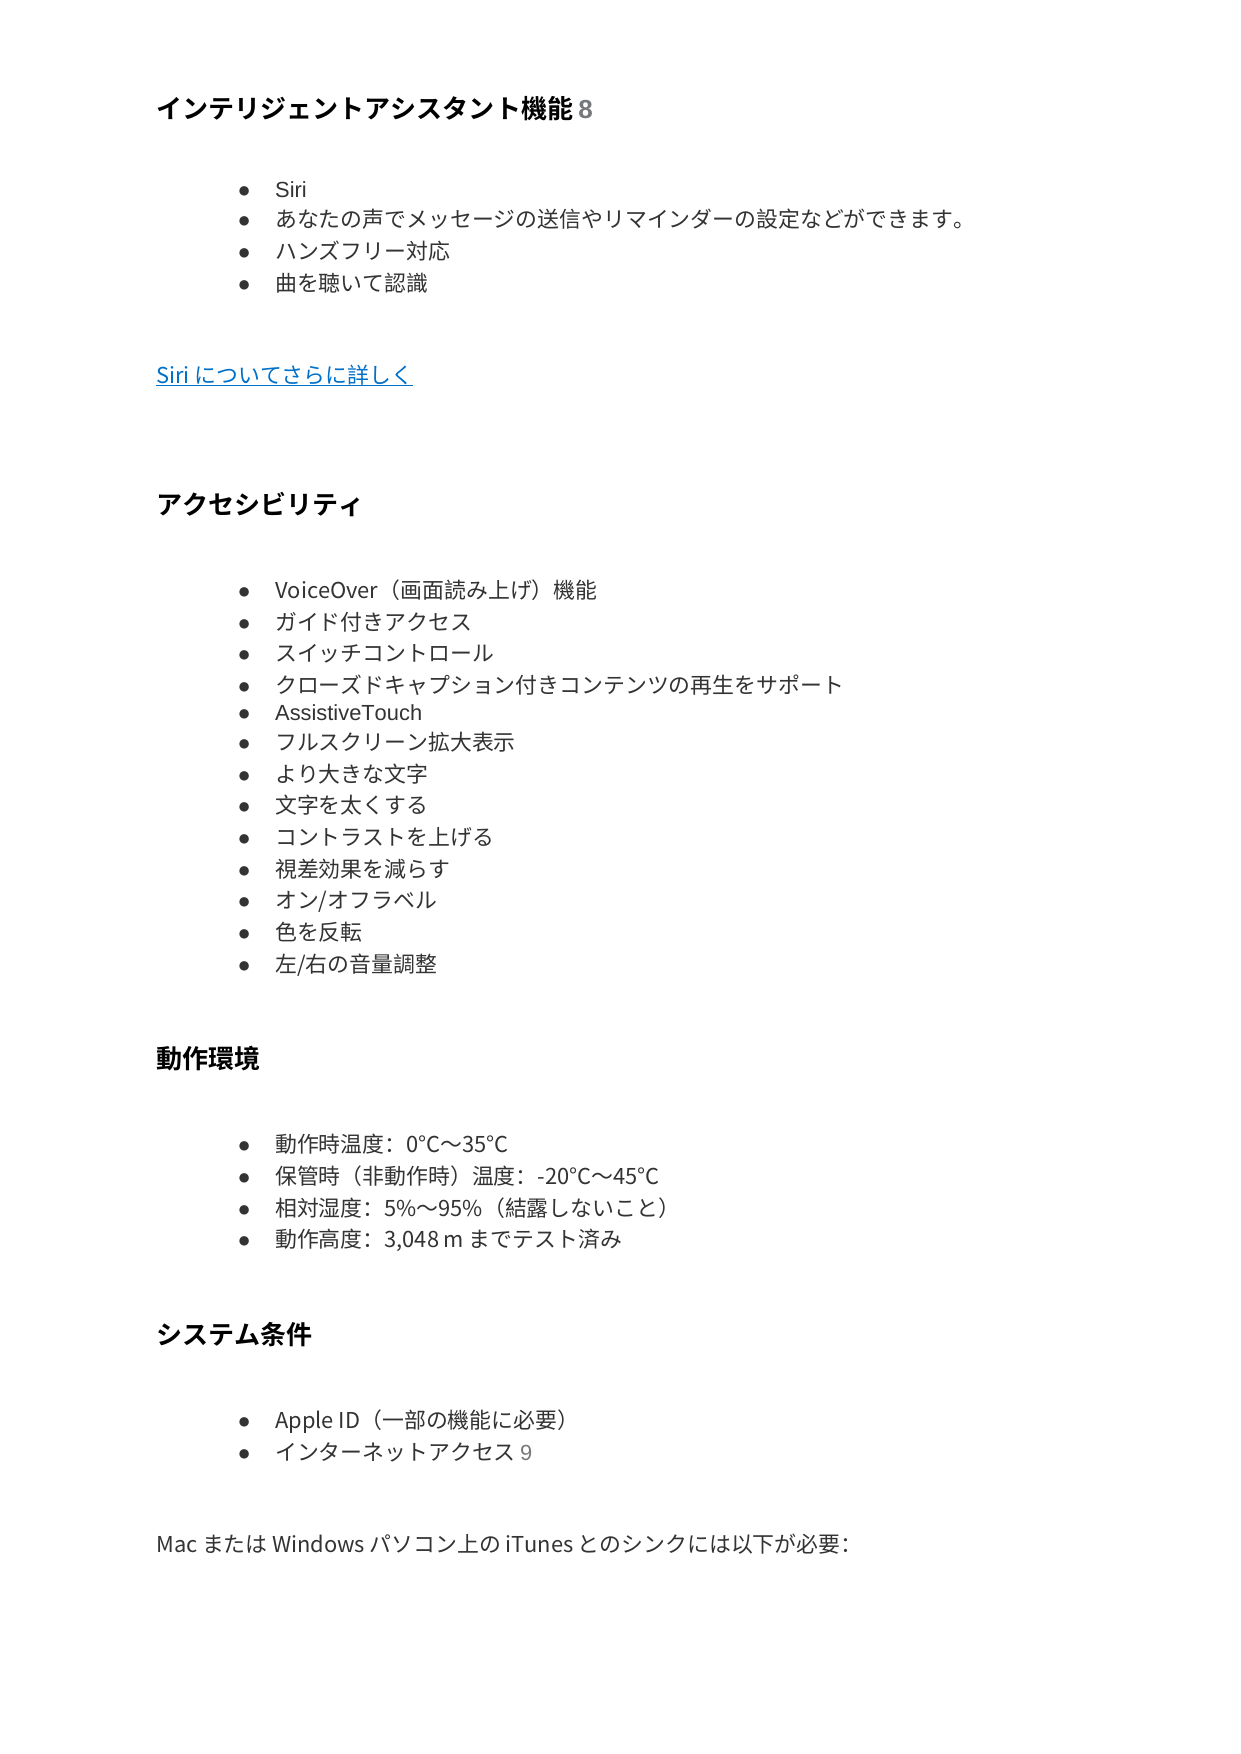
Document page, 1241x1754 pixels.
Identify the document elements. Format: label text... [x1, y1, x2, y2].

text Siriについてさらに詳しく [156, 358, 995, 389]
list 動作時温度：0°C〜35°C [237, 1127, 995, 1159]
list スイッチコントロール [237, 636, 995, 668]
list 保管時（非動作時）温度：-20°C〜45°C [237, 1159, 995, 1191]
list 色を反転 [237, 915, 995, 947]
list Siri [237, 177, 995, 202]
list より大きな文字 [237, 757, 995, 788]
list コントラストを上げる [237, 820, 995, 852]
list ハンズフリー対応 [237, 234, 995, 266]
list ガイド付きアクセス [237, 605, 995, 636]
list 相対湿度：5%〜95%（結露しないこと） [237, 1191, 995, 1222]
list 視差効果を減らす [237, 852, 995, 883]
list AssistiveTouch [237, 700, 995, 725]
list オン/オフラベル [237, 883, 995, 915]
list 動作高度：3,048 mまでテスト済み [237, 1222, 995, 1254]
text MacまたはWindowsパソコン上のiTunesとのシンクには以下が必要： [156, 1527, 995, 1558]
subtitle 動作環境 [156, 1039, 995, 1076]
subtitle インテリジェントアシスタント機能8 [156, 88, 995, 126]
list 文字を太くする [237, 788, 995, 820]
list 曲を聴いて認識 [237, 266, 995, 297]
list Apple ID（一部の機能に必要） [237, 1403, 995, 1434]
list インターネットアクセス9 [237, 1434, 995, 1466]
list クローズドキャプション付きコンテンツの再生をサポート [237, 668, 995, 700]
list あなたの声でメッセージの送信やリマインダーの設定などができます。 [237, 202, 995, 234]
list 左/右の音量調整 [237, 947, 995, 978]
list フルスクリーン拡大表示 [237, 725, 995, 757]
list VoiceOver（画面読み上げ）機能 [237, 573, 995, 605]
subtitle システム条件 [156, 1314, 995, 1352]
subtitle アクセシビリティ [156, 484, 995, 522]
